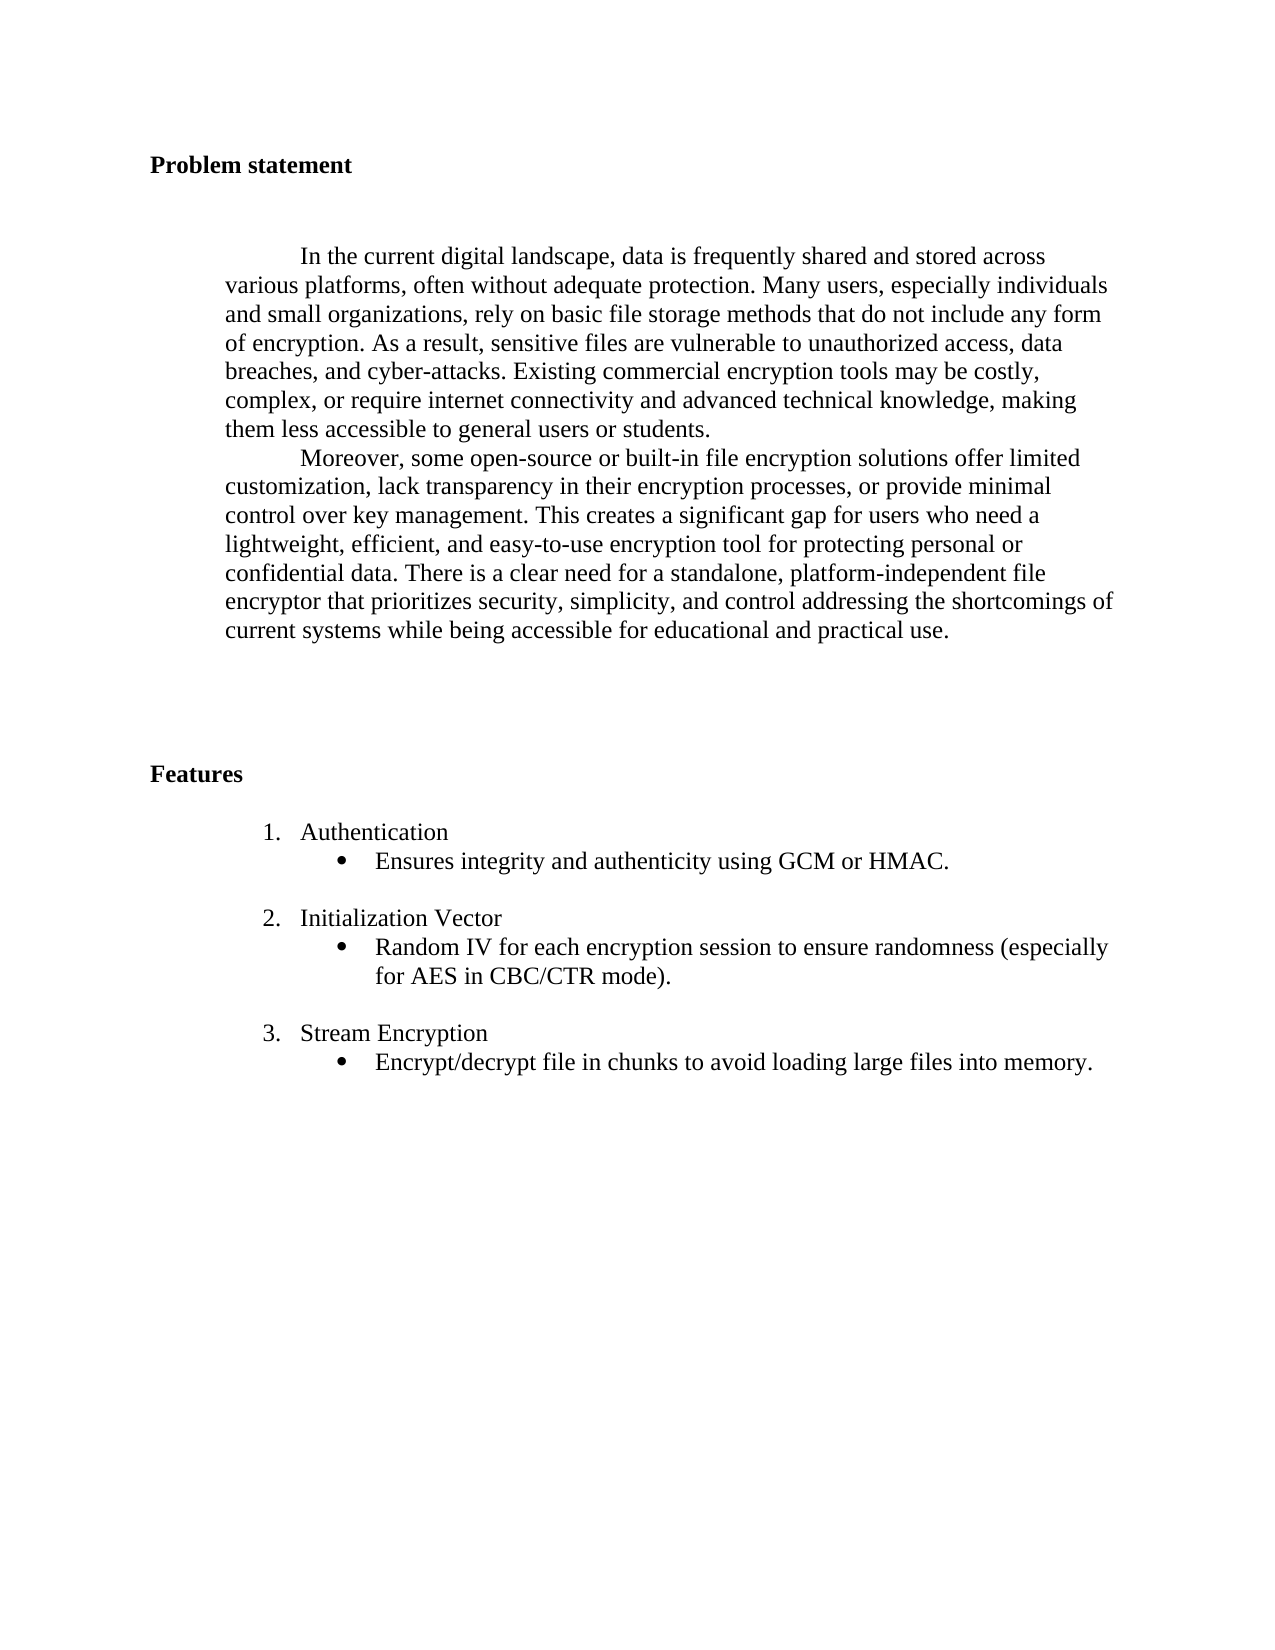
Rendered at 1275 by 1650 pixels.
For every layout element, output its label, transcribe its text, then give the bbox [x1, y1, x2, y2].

list Stream Encryption [262, 1018, 1125, 1047]
subtitle Features [150, 759, 1125, 788]
list Encrypt/decrypt file in chunks to avoid loading large files into memory. [337, 1047, 1125, 1076]
list Ensures integrity and authenticity using GCM or HMAC. [337, 846, 1125, 875]
list Random IV for each encryption session to ensure randomness (especially for AES in CBC/CTR mode). [337, 932, 1125, 990]
list In the current digital landscape, data is frequently shared and stored across various platforms, often without adequate protection. Many users, especially individuals and small organizations, rely on basic file storage methods that do not include any form of encryption. As a result, sensitive files are vulnerable to unauthorized access, data breaches, and cyber-attacks. Existing commercial encryption tools may be costly, complex, or require internet connectivity and advanced technical knowledge, making them less accessible to general users or students. [225, 241, 1125, 443]
list Moreover, some open-source or built-in file encryption solutions offer limited customization, lack transparency in their encryption processes, or provide minimal control over key management. This creates a significant gap for users who need a lightweight, efficient, and easy-to-use encryption tool for protecting personal or confidential data. There is a clear need for a standalone, platform-independent file encryptor that prioritizes security, simplicity, and control addressing the shortcomings of current systems while being accessible for educational and practical use. [225, 443, 1125, 644]
list Initialization Vector [262, 903, 1125, 932]
list Authentication [262, 817, 1125, 846]
subtitle Problem statement [150, 150, 1125, 179]
